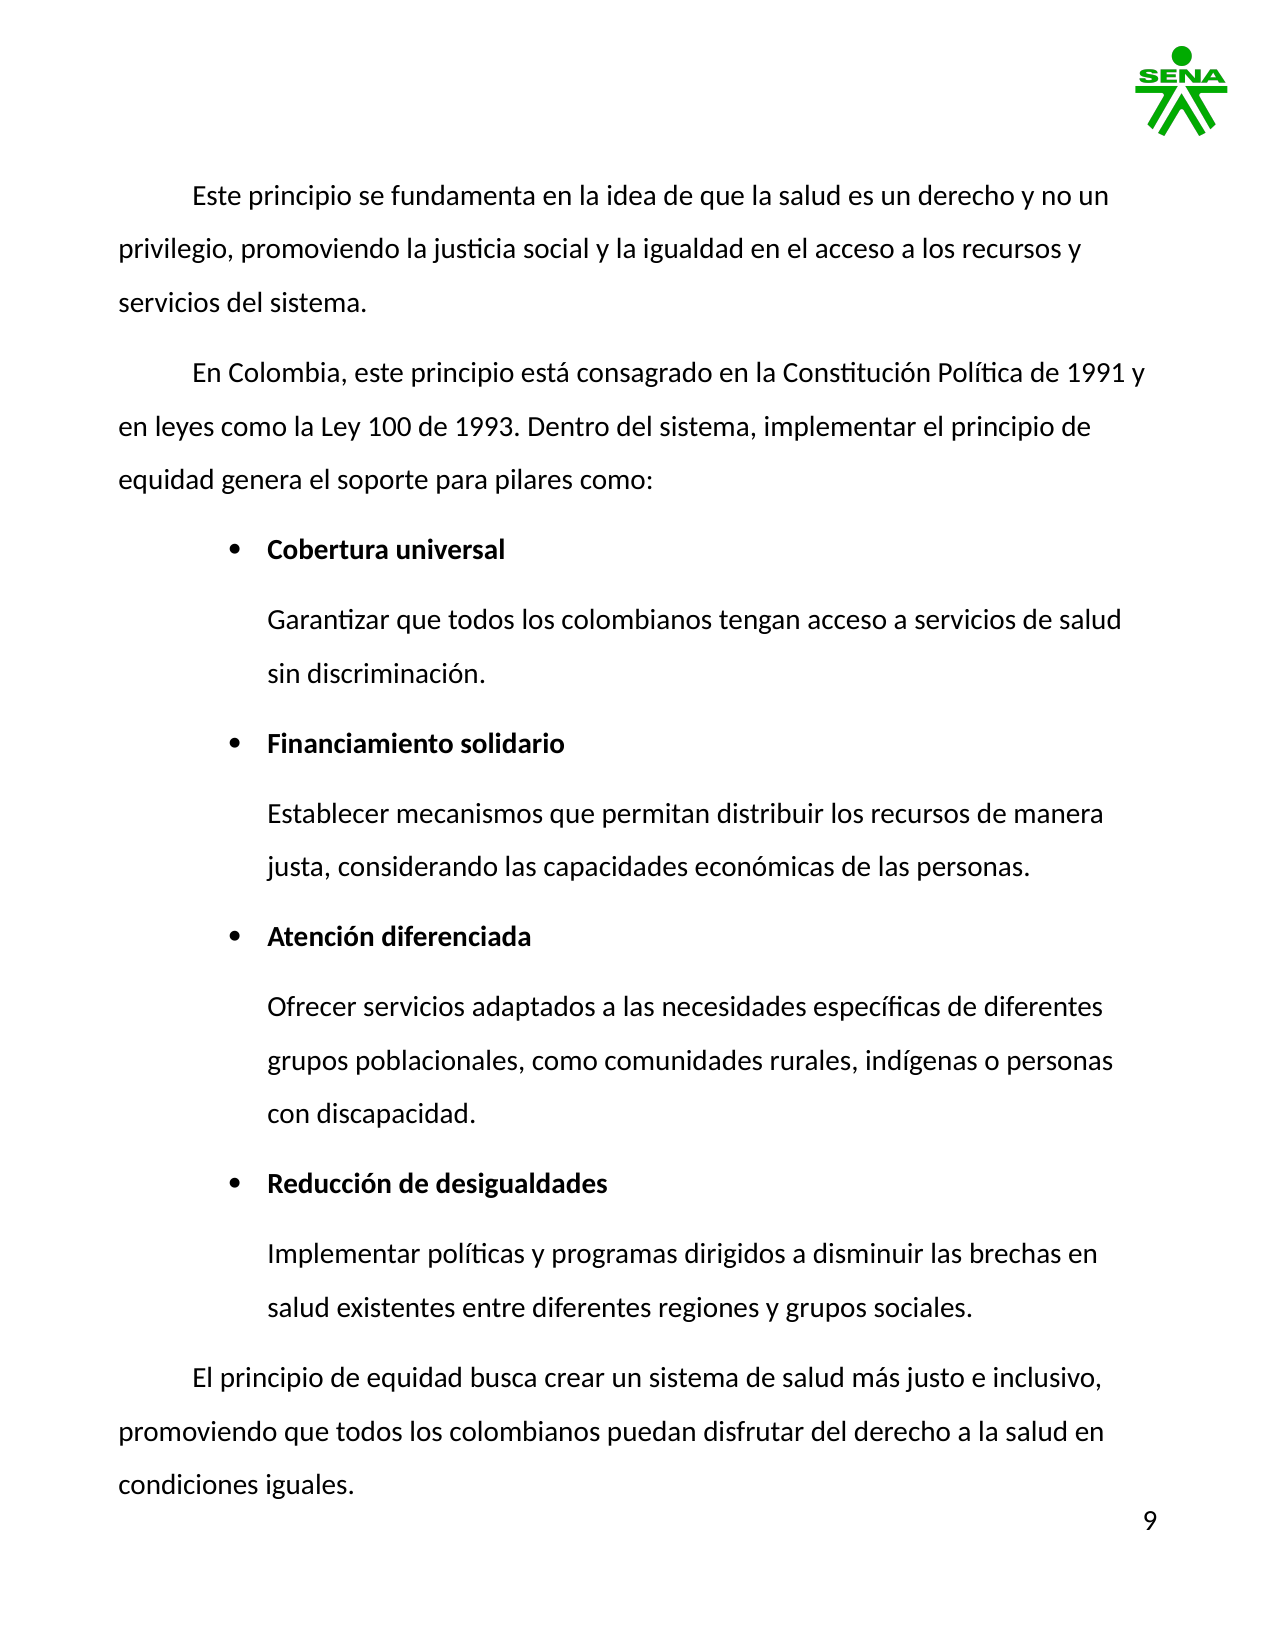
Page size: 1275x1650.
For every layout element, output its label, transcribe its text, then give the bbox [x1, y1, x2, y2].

text En Colombia, este principio está consagrado en la Constitución Política de 1991 y en leyes como la Ley 100 de 1993. Dentro del sistema, implementar el principio de equidad genera el soporte para pilares como: [118, 354, 1157, 497]
text El principio de equidad busca crear un sistema de salud más justo e inclusivo, promoviendo que todos los colombianos puedan disfrutar del derecho a la salud en condiciones iguales. [118, 1359, 1157, 1502]
text Este principio se fundamenta en la idea de que la salud es un derecho y no un privilegio, promoviendo la justicia social y la igualdad en el acceso a los recursos y servicios del sistema. [118, 177, 1157, 320]
list Garantizar que todos los colombianos tengan acceso a servicios de salud sin discriminación. [267, 601, 1157, 690]
subtitle Atención diferenciada [229, 918, 1157, 954]
list Implementar políticas y programas dirigidos a disminuir las brechas en salud existentes entre diferentes regiones y grupos sociales. [267, 1236, 1157, 1325]
list Establecer mecanismos que permitan distribuir los recursos de manera justa, considerando las capacidades económicas de las personas. [267, 795, 1157, 884]
subtitle Cobertura universal [229, 531, 1157, 567]
subtitle Reducción de desigualdades [229, 1166, 1157, 1201]
subtitle Financiamiento solidario [229, 725, 1157, 760]
picture [1135, 46, 1228, 136]
list Ofrecer servicios adaptados a las necesidades específicas de diferentes grupos poblacionales, como comunidades rurales, indígenas o personas con discapacidad. [267, 988, 1157, 1131]
